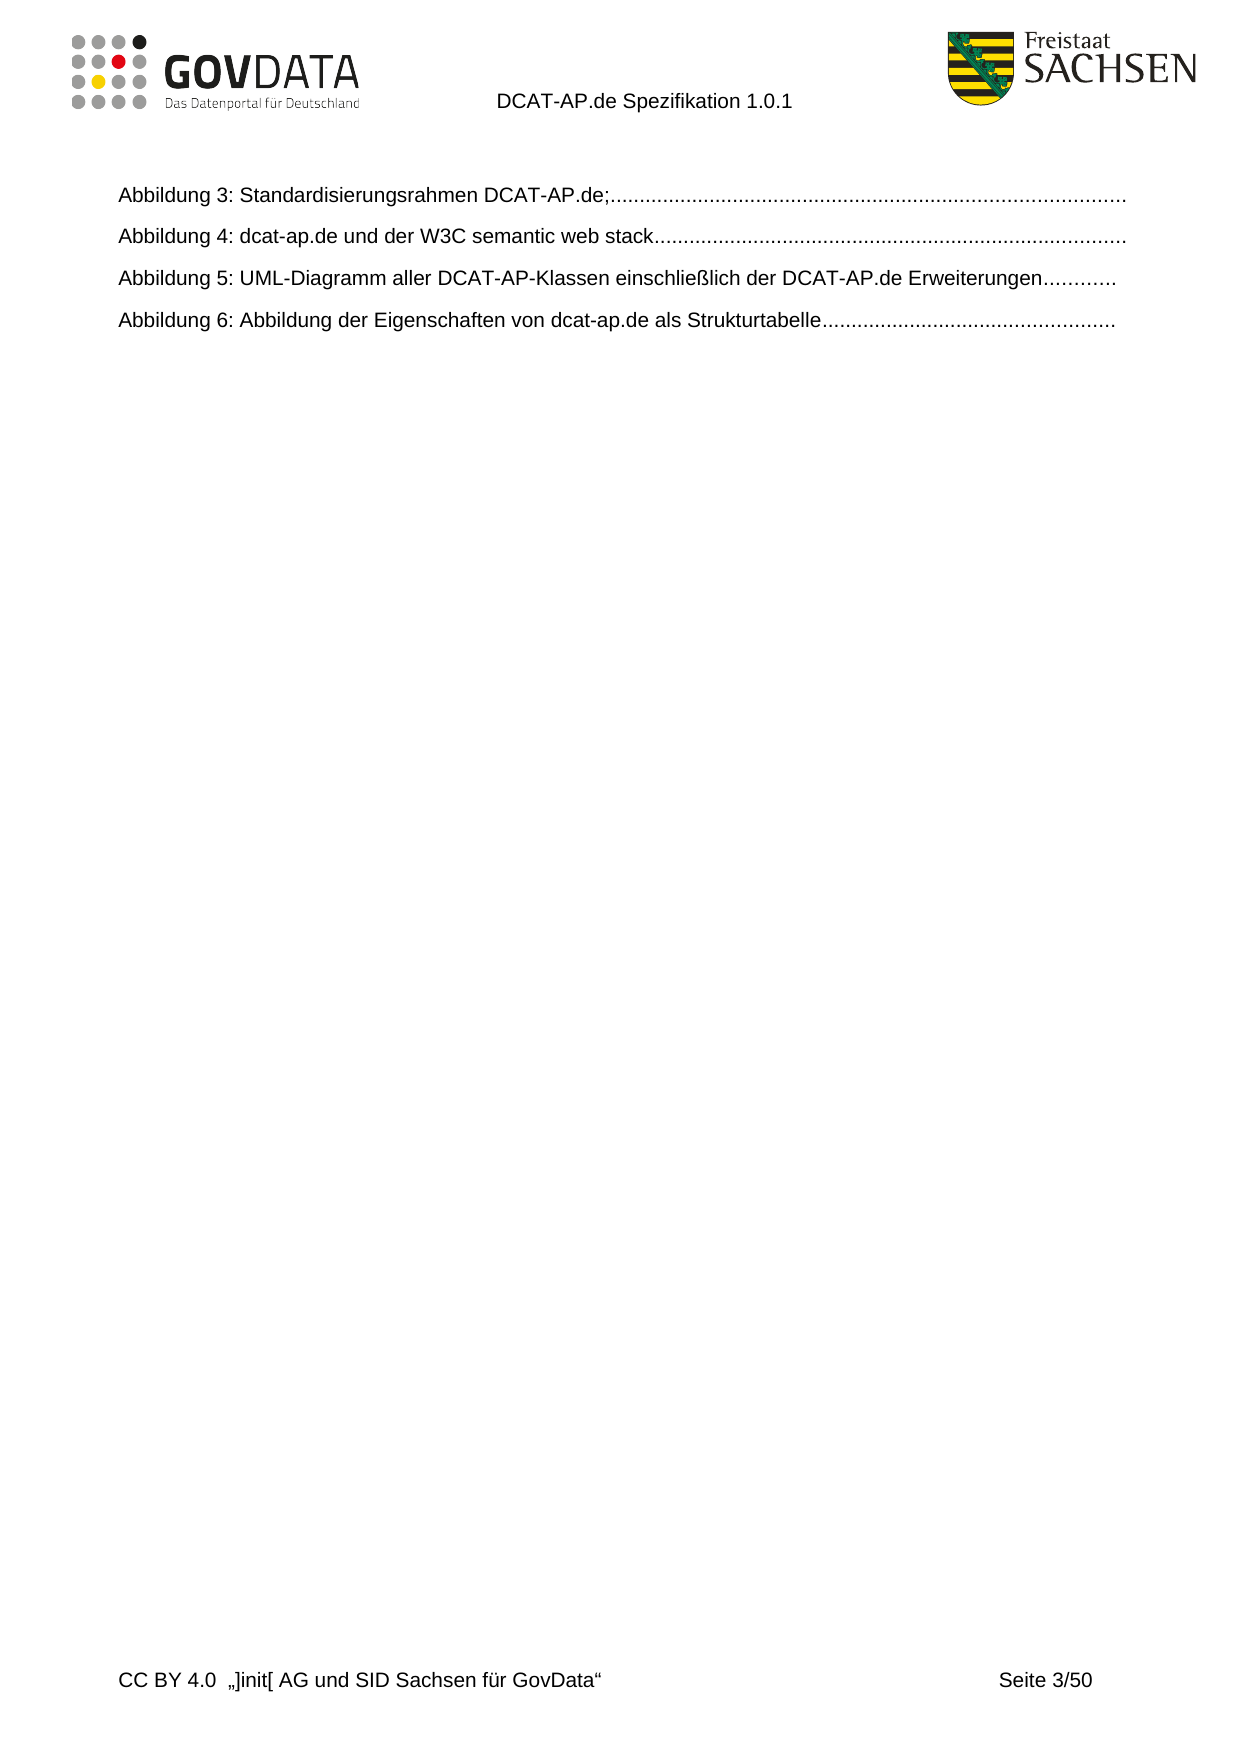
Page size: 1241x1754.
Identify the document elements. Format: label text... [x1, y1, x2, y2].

picture [72, 35, 359, 111]
text Abbildung 5: UML-Diagramm aller DCAT-AP-Klassen einschließlich der DCAT-AP.de Erweiterungen 11 [118, 261, 1081, 290]
text Abbildung 6: Abbildung der Eigenschaften von dcat-ap.de als Strukturtabelle 13 [118, 302, 1081, 331]
text Abbildung 3: Standardisierungsrahmen DCAT-AP.de; 7 [118, 177, 1081, 206]
text Abbildung 4: dcat-ap.de und der W3C semantic web stack 8 [118, 219, 1081, 248]
